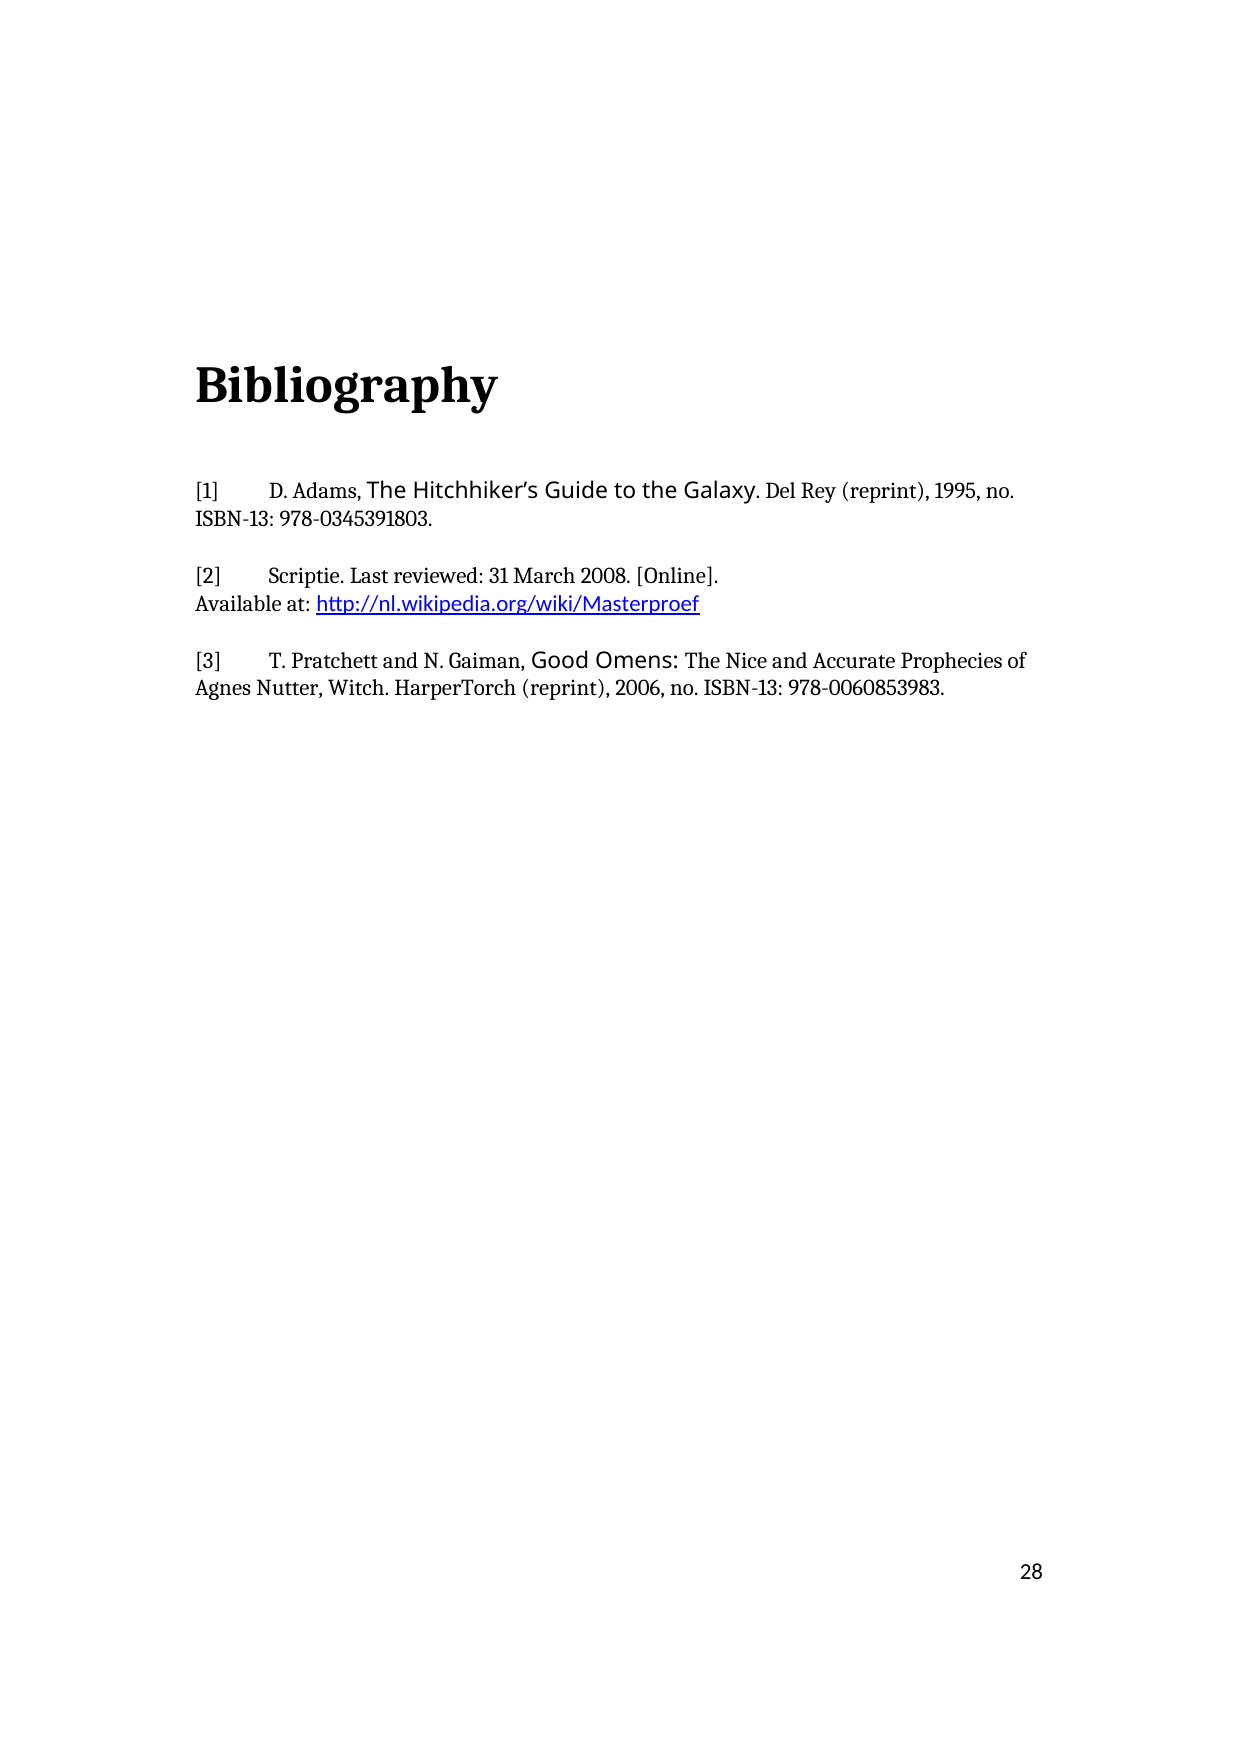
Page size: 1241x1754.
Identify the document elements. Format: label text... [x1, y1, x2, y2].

text ISBN-13: 978-0345391803. [195, 505, 1043, 532]
text [2] Scriptie. Last reviewed: 31 March 2008. [Online]. [195, 563, 1043, 589]
text [3] T. Pratchett and N. Gaiman, Good Omens: The Nice and Accurate Prophecies of Agnes Nutter, Witch. HarperTorch (reprint), 2006, no. ISBN-13: 978-0060853983. [195, 644, 1043, 701]
text [1] D. Adams, The Hitchhiker’s Guide to the Galaxy. Del Rey (reprint), 1995, no. [195, 474, 1043, 505]
text Available at: http://nl.wikipedia.org/wiki/Masterproef [195, 589, 1043, 617]
text Bibliography [195, 356, 1043, 416]
